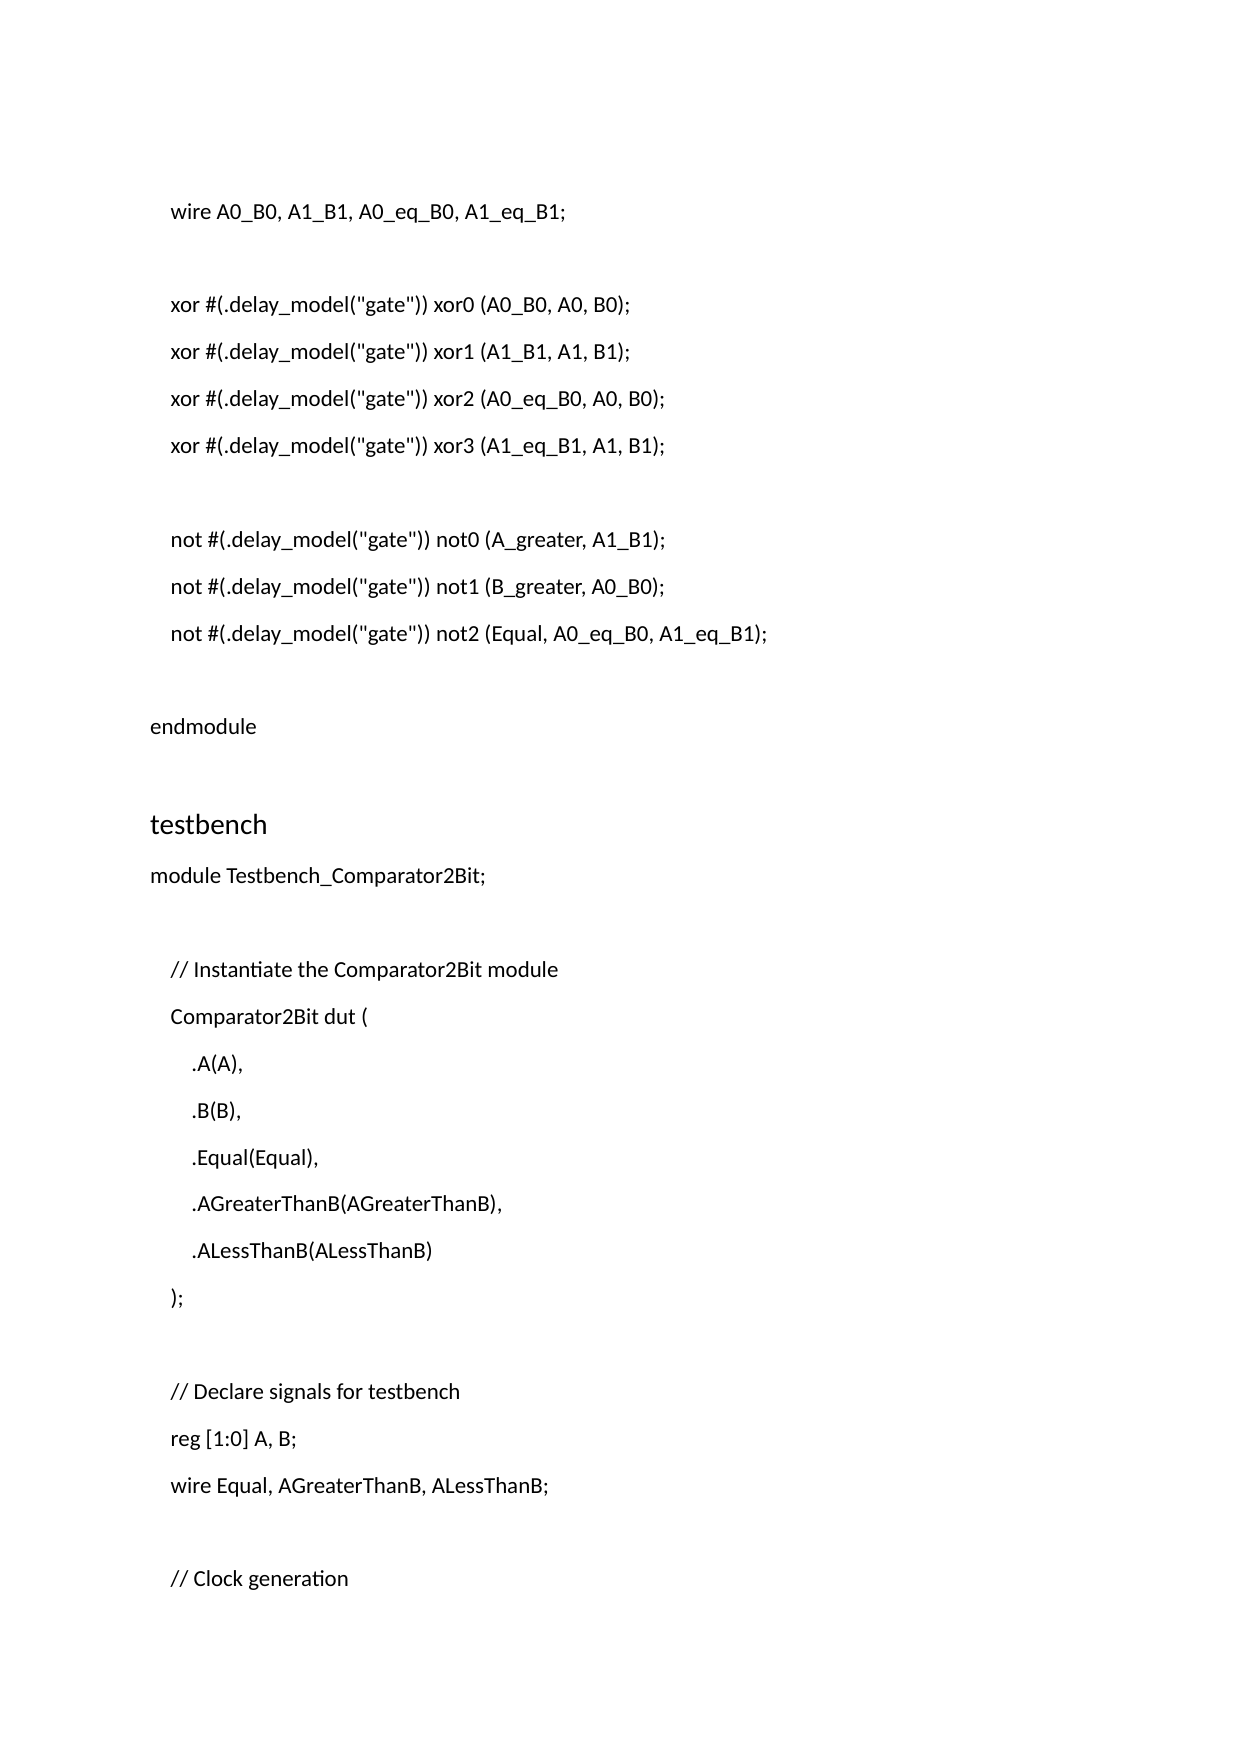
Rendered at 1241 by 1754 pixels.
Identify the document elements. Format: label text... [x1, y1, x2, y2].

text xor #(.delay_model("gate")) xor0 (A0_B0, A0, B0); [150, 291, 1090, 319]
text xor #(.delay_model("gate")) xor3 (A1_eq_B1, A1, B1); [150, 431, 1090, 459]
text // Clock generation [150, 1564, 1090, 1592]
text wire Equal, AGreaterThanB, ALessThanB; [150, 1471, 1090, 1499]
text wire A0_B0, A1_B1, A0_eq_B0, A1_eq_B1; [150, 197, 1090, 225]
text reg [1:0] A, B; [150, 1424, 1090, 1452]
text .A(A), [150, 1049, 1090, 1077]
text .AGreaterThanB(AGreaterThanB), [150, 1189, 1090, 1217]
text // Declare signals for testbench [150, 1377, 1090, 1405]
text // Instantiate the Comparator2Bit module [150, 955, 1090, 983]
text not #(.delay_model("gate")) not1 (B_greater, A0_B0); [150, 572, 1090, 600]
text ); [150, 1283, 1090, 1311]
text testbench [150, 806, 1090, 842]
text module Testbench_Comparator2Bit; [150, 861, 1090, 889]
text not #(.delay_model("gate")) not2 (Equal, A0_eq_B0, A1_eq_B1); [150, 619, 1090, 647]
text xor #(.delay_model("gate")) xor1 (A1_B1, A1, B1); [150, 337, 1090, 366]
text xor #(.delay_model("gate")) xor2 (A0_eq_B0, A0, B0); [150, 384, 1090, 412]
text .B(B), [150, 1096, 1090, 1124]
text Comparator2Bit dut ( [150, 1002, 1090, 1030]
text .Equal(Equal), [150, 1143, 1090, 1171]
text endmodule [150, 712, 1090, 741]
text .ALessThanB(ALessThanB) [150, 1236, 1090, 1264]
text not #(.delay_model("gate")) not0 (A_greater, A1_B1); [150, 525, 1090, 553]
